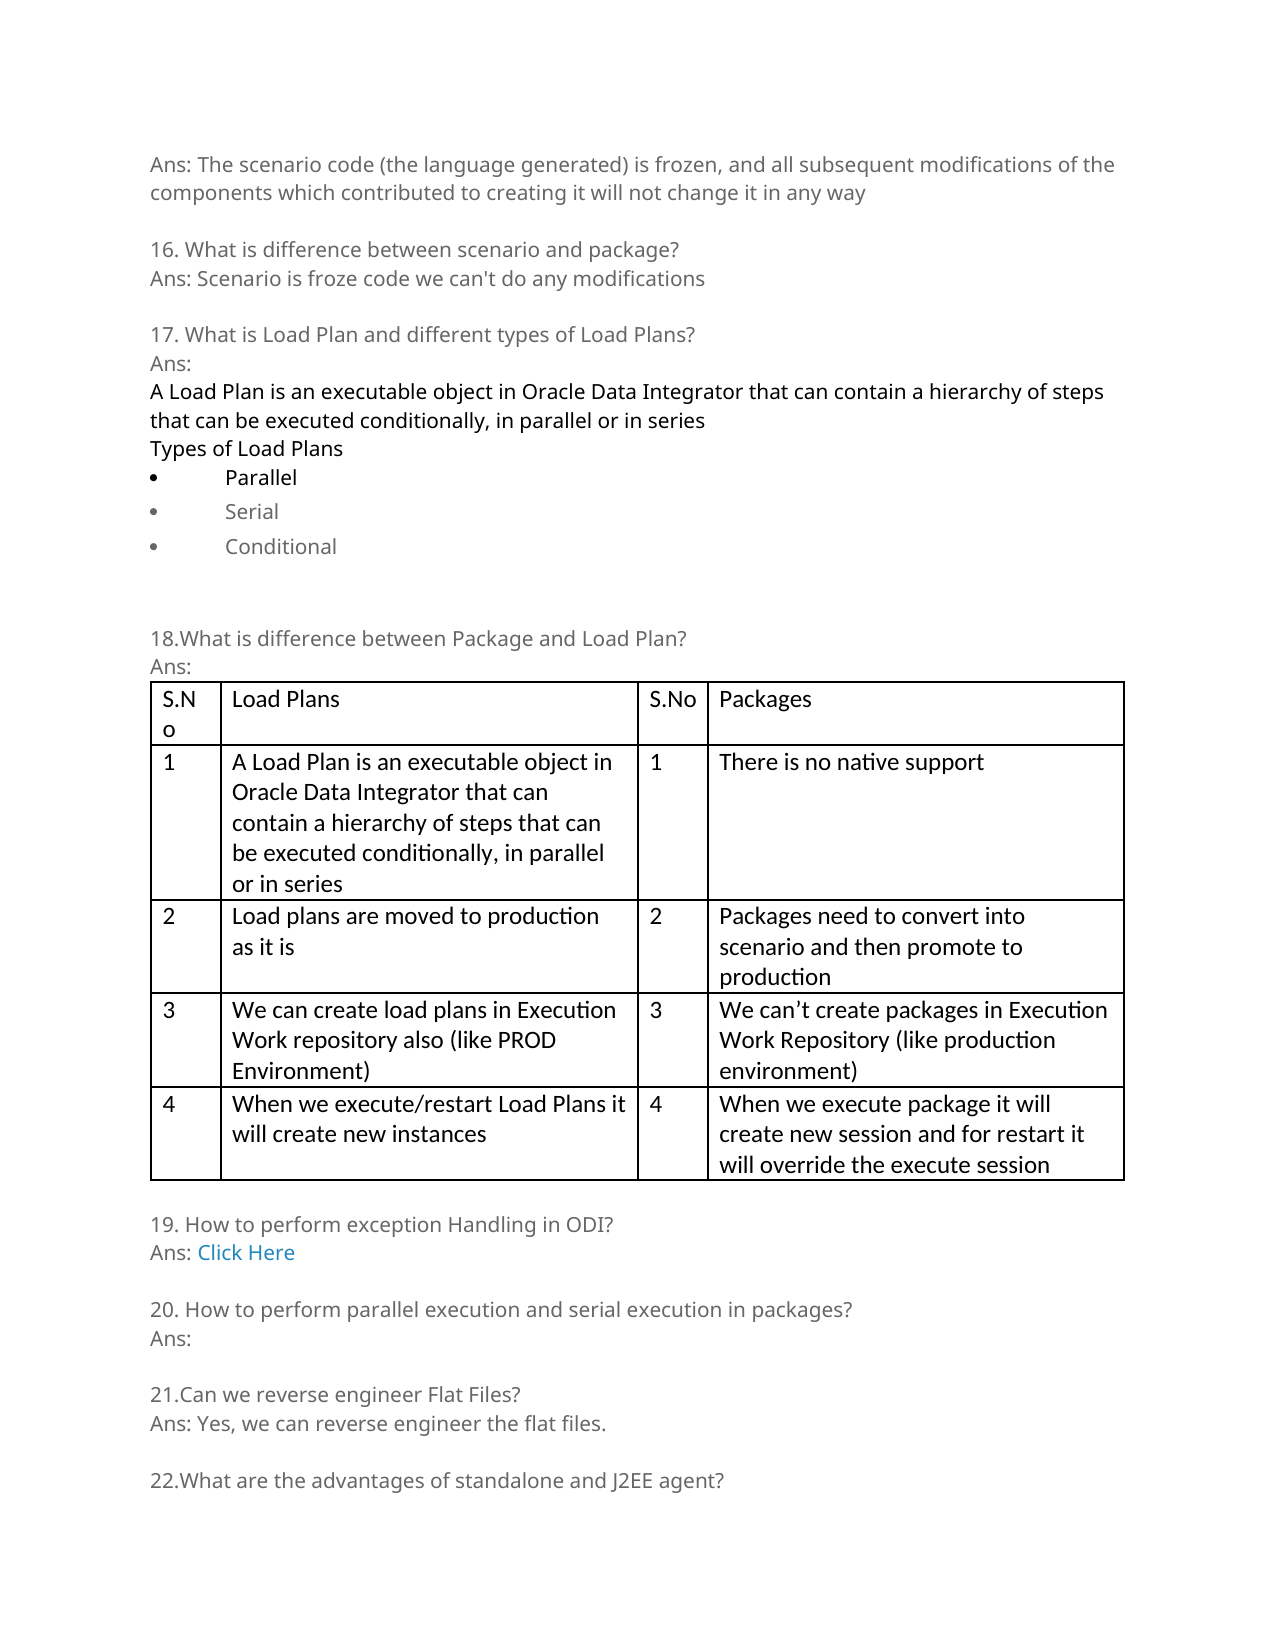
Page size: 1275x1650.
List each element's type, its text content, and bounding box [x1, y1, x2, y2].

table_cell 4 [152, 1088, 220, 1179]
list Conditional [150, 532, 1125, 561]
text Ans: Yes, we can reverse engineer the flat files. [150, 1409, 1125, 1437]
list Serial [150, 497, 1125, 526]
table_cell 3 [152, 994, 220, 1086]
table_cell 2 [152, 901, 220, 992]
text Ans: [150, 349, 1125, 377]
table_header S.No [152, 683, 220, 744]
table_cell 4 [639, 1088, 707, 1179]
text 19. How to perform exception Handling in ODI? [150, 1210, 1125, 1238]
table_cell We can’t create packages in Execution Work Repository (like production environment) [709, 994, 1123, 1086]
table_header S.No [639, 683, 707, 744]
table_cell 1 [152, 746, 220, 898]
text 17. What is Load Plan and different types of Load Plans? [150, 321, 1125, 349]
text 21.Can we reverse engineer Flat Files? [150, 1381, 1125, 1409]
text Ans: [150, 1324, 1125, 1352]
table_cell 3 [639, 994, 707, 1086]
table_cell 1 [639, 746, 707, 898]
text Ans: [150, 652, 1125, 681]
text Types of Load Plans [150, 434, 1125, 463]
text Ans: Scenario is froze code we can't do any modifications [150, 264, 1125, 292]
text 22.What are the advantages of standalone and J2EE agent? [150, 1466, 1125, 1494]
table_cell Packages need to convert into scenario and then promote to production [709, 901, 1123, 992]
table_header Load Plans [222, 683, 637, 744]
text 20. How to perform parallel execution and serial execution in packages? [150, 1295, 1125, 1324]
text 18.What is difference between Package and Load Plan? [150, 624, 1125, 652]
table_cell When we execute package it will create new session and for restart it will override the execute session [709, 1088, 1123, 1179]
table_cell We can create load plans in Execution Work repository also (like PROD Environment) [222, 994, 637, 1086]
text Ans: Click Here [150, 1238, 1125, 1267]
table_header Packages [709, 683, 1123, 744]
text A Load Plan is an executable object in Oracle Data Integrator that can contain a hierarchy of steps that can be executed conditionally, in parallel or in series [150, 377, 1125, 434]
text Ans: The scenario code (the language generated) is frozen, and all subsequent modifications of the components which contributed to creating it will not change it in any way [150, 150, 1125, 207]
table_cell There is no native support [709, 746, 1123, 898]
table_cell 2 [639, 901, 707, 992]
table_cell When we execute/restart Load Plans it will create new instances [222, 1088, 637, 1179]
list Parallel [150, 463, 1125, 491]
table_cell Load plans are moved to production as it is [222, 901, 637, 992]
text 16. What is difference between scenario and package? [150, 235, 1125, 264]
table_cell A Load Plan is an executable object in Oracle Data Integrator that can contain a hierarchy of steps that can be executed conditionally, in parallel or in series [222, 746, 637, 898]
